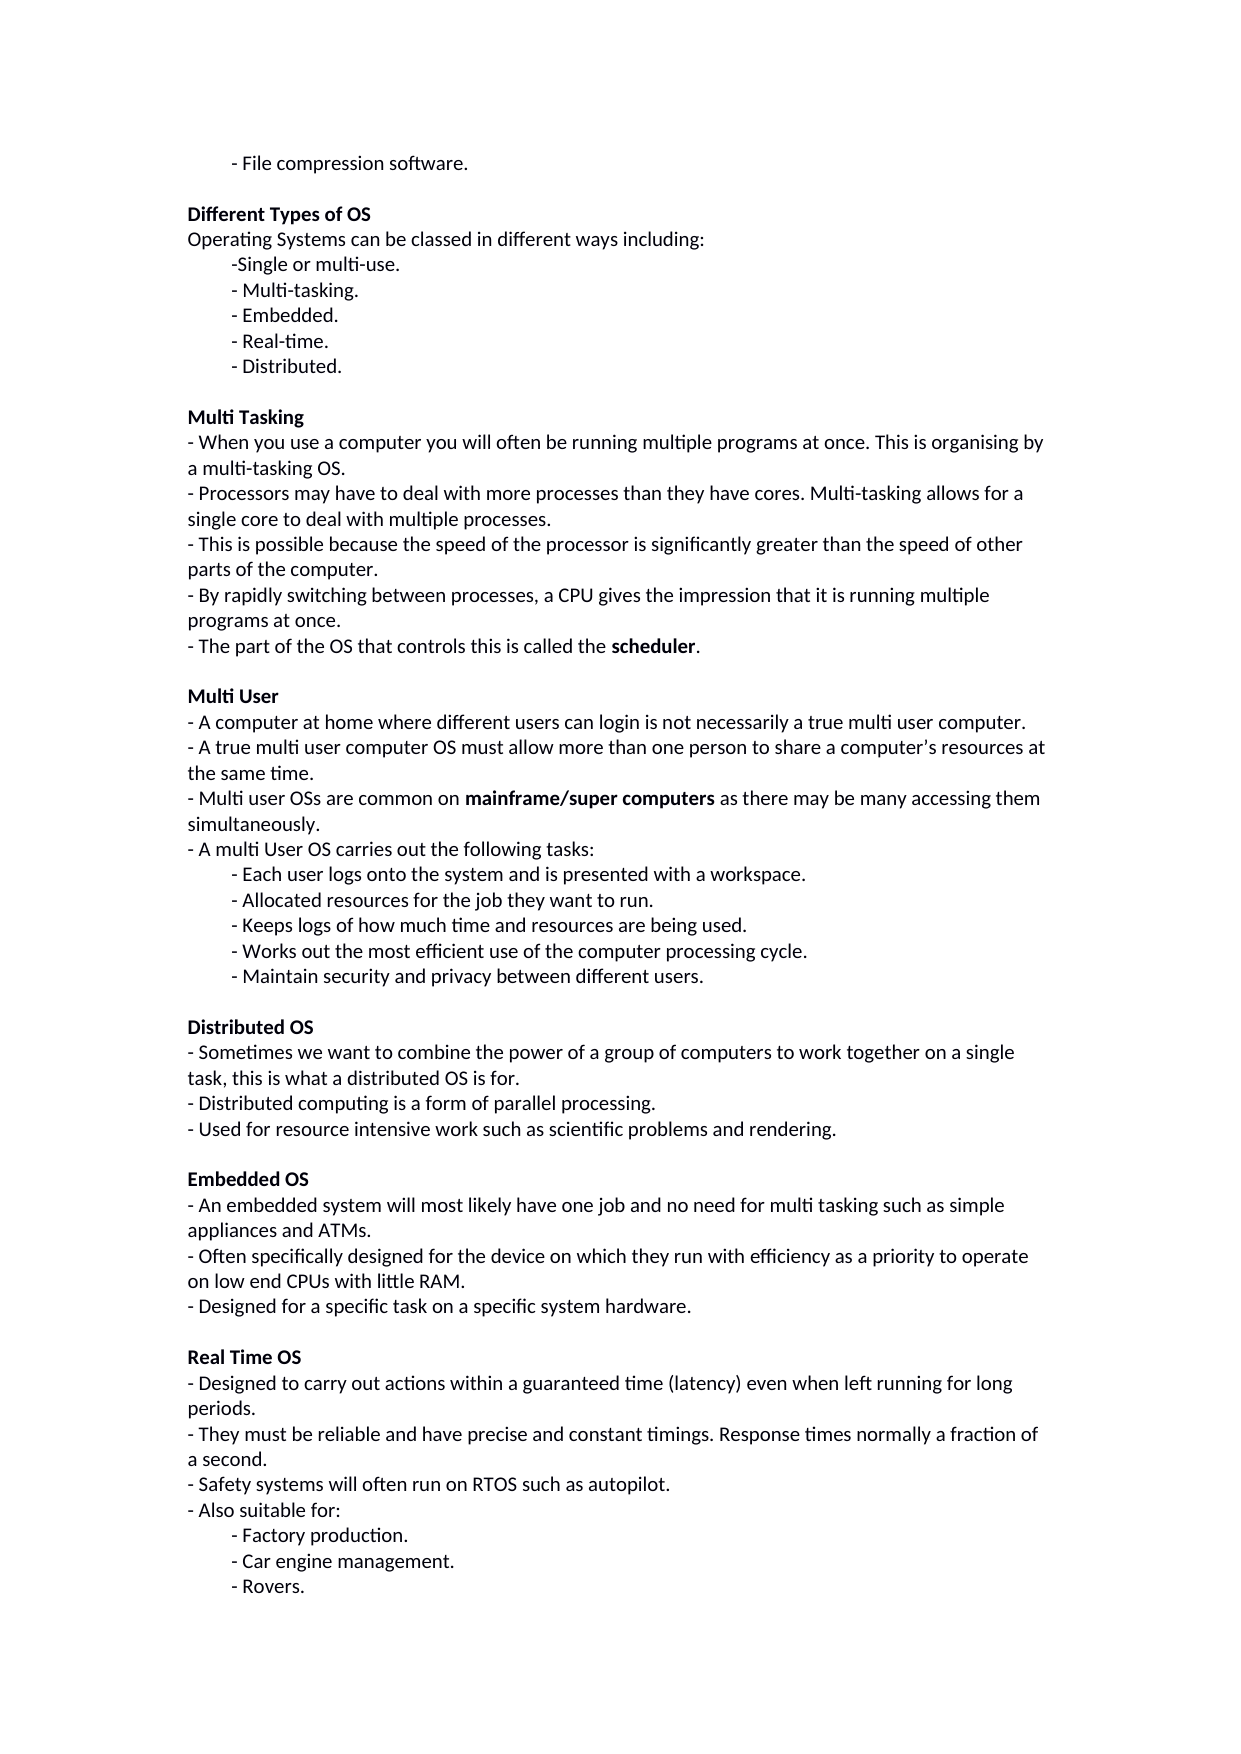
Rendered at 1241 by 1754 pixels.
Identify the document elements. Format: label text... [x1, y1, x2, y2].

list - Embedded. [187, 302, 1053, 328]
list Different Types of OS [187, 201, 1053, 226]
list - A true multi user computer OS must allow more than one person to share a computer’s resources at the same time. [187, 734, 1053, 785]
list - By rapidly switching between processes, a CPU gives the impression that it is running multiple programs at once. [187, 582, 1053, 633]
list - Designed for a specific task on a specific system hardware. [187, 1294, 1053, 1319]
list - Used for resource intensive work such as scientific problems and rendering. [187, 1116, 1053, 1141]
list - Sometimes we want to combine the power of a group of computers to work together on a single task, this is what a distributed OS is for. [187, 1039, 1053, 1090]
list Multi User [187, 684, 1053, 709]
list - An embedded system will most likely have one job and no need for multi tasking such as simple appliances and ATMs. [187, 1192, 1053, 1243]
list - Safety systems will often run on RTOS such as autopilot. [187, 1472, 1053, 1497]
list Operating Systems can be classed in different ways including: [187, 226, 1053, 252]
list - Processors may have to deal with more processes than they have cores. Multi-tasking allows for a single core to deal with multiple processes. [187, 480, 1053, 531]
list - Rovers. [187, 1573, 1053, 1599]
list - Multi-tasking. [187, 277, 1053, 302]
list - Often specifically designed for the device on which they run with efficiency as a priority to operate on low end CPUs with little RAM. [187, 1243, 1053, 1294]
list - Factory production. [187, 1522, 1053, 1548]
list - File compression software. [187, 150, 1053, 175]
list - The part of the OS that controls this is called the scheduler. [187, 633, 1053, 658]
list - Maintain security and privacy between different users. [187, 963, 1053, 989]
list - Also suitable for: [187, 1497, 1053, 1522]
list Real Time OS [187, 1344, 1053, 1370]
list - Distributed computing is a form of parallel processing. [187, 1090, 1053, 1116]
list - Multi user OSs are common on mainframe/super computers as there may be many accessing them simultaneously. [187, 785, 1053, 836]
list Embedded OS [187, 1167, 1053, 1192]
list Multi Tasking [187, 404, 1053, 429]
list - This is possible because the speed of the processor is significantly greater than the speed of other parts of the computer. [187, 531, 1053, 582]
list - Distributed. [187, 353, 1053, 379]
list - Each user logs onto the system and is presented with a workspace. [187, 862, 1053, 887]
list - Allocated resources for the job they want to run. [187, 887, 1053, 912]
list - Car engine management. [187, 1548, 1053, 1573]
list - When you use a computer you will often be running multiple programs at once. This is organising by a multi-tasking OS. [187, 429, 1053, 480]
list - Real-time. [187, 328, 1053, 353]
list - A computer at home where different users can login is not necessarily a true multi user computer. [187, 709, 1053, 734]
list -Single or multi-use. [187, 252, 1053, 277]
list - They must be reliable and have precise and constant timings. Response times normally a fraction of a second. [187, 1421, 1053, 1472]
list - Keeps logs of how much time and resources are being used. [187, 912, 1053, 938]
list - Works out the most efficient use of the computer processing cycle. [187, 938, 1053, 963]
list - Designed to carry out actions within a guaranteed time (latency) even when left running for long periods. [187, 1370, 1053, 1421]
list Distributed OS [187, 1014, 1053, 1039]
list - A multi User OS carries out the following tasks: [187, 836, 1053, 862]
